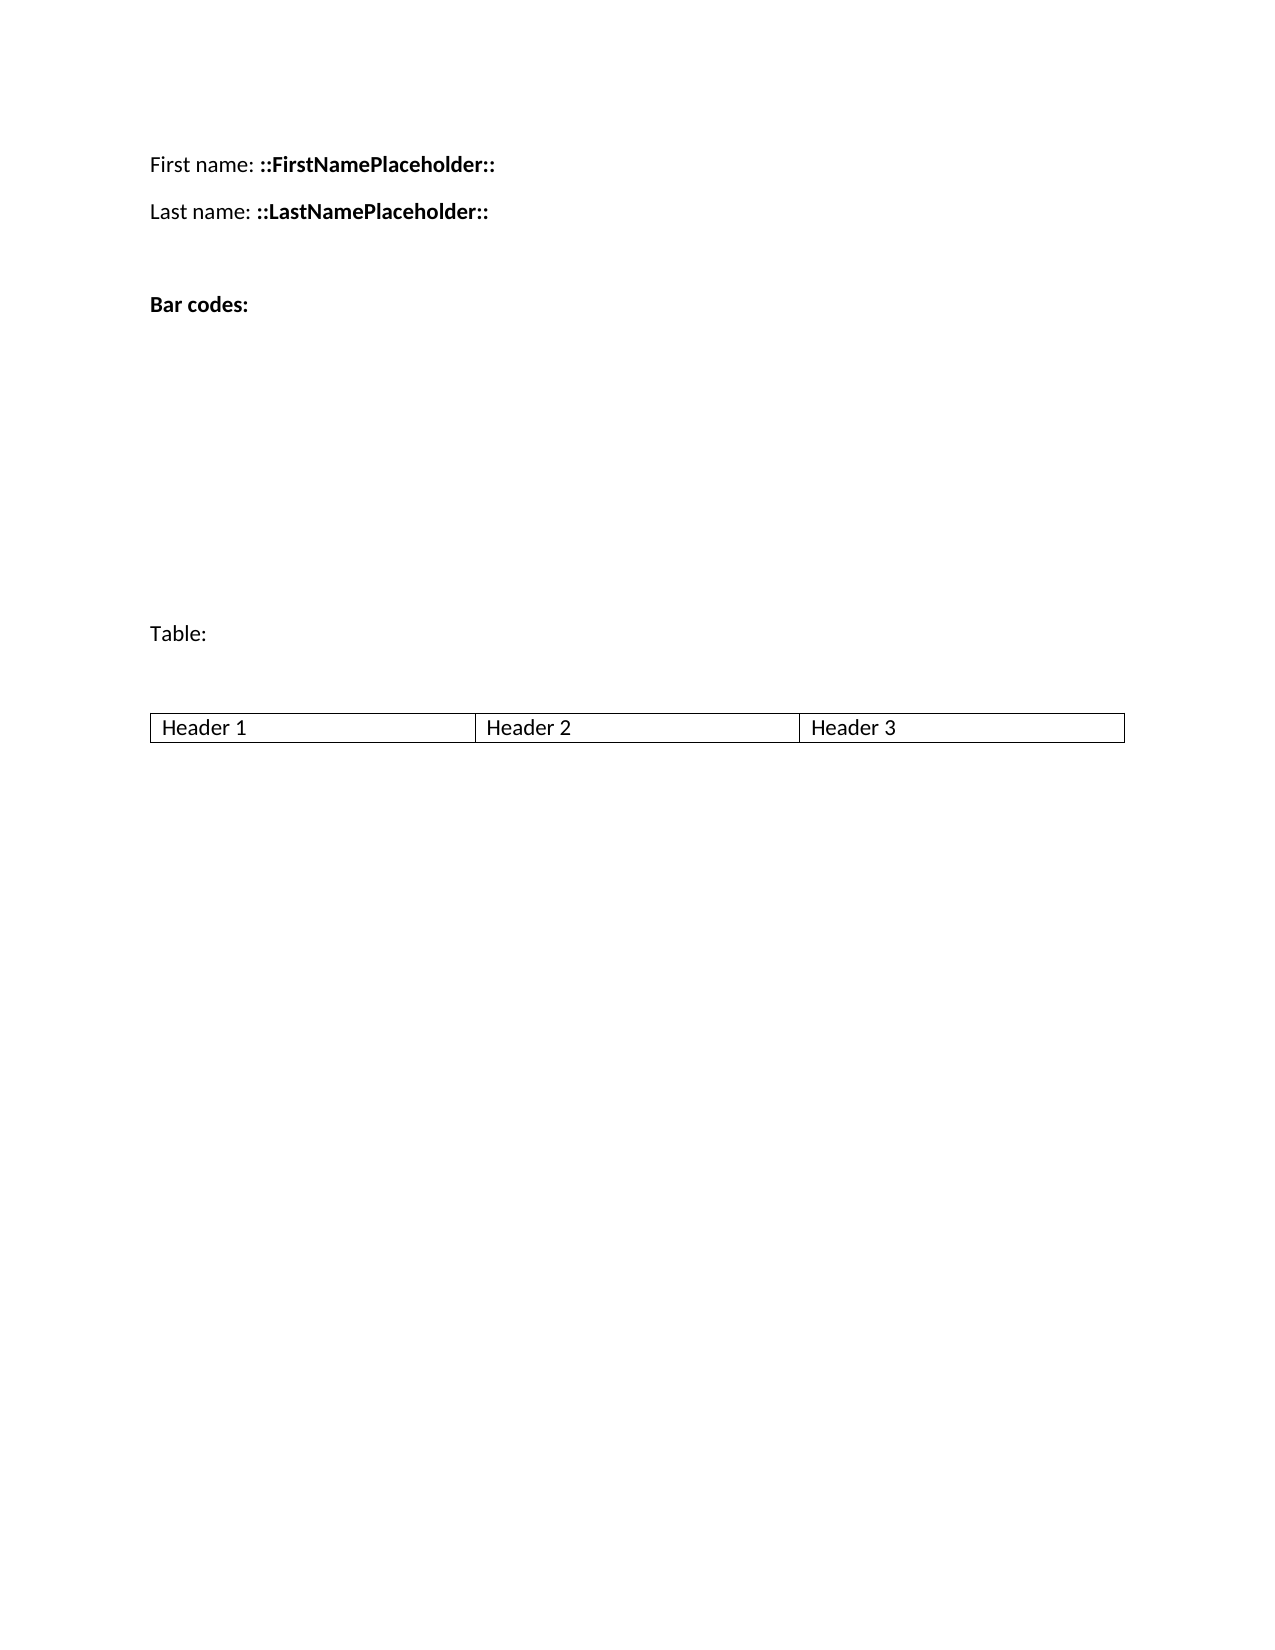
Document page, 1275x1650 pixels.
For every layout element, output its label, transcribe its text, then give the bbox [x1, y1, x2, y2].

table_header Header 1 [151, 714, 475, 742]
text Last name: ::LastNamePlaceholder:: [150, 197, 1125, 225]
text Bar codes: [150, 291, 1125, 319]
table_header Header 3 [800, 714, 1124, 742]
table_header Header 2 [476, 714, 799, 742]
text Table: [150, 619, 1125, 647]
text First name: ::FirstNamePlaceholder:: [150, 150, 1125, 178]
